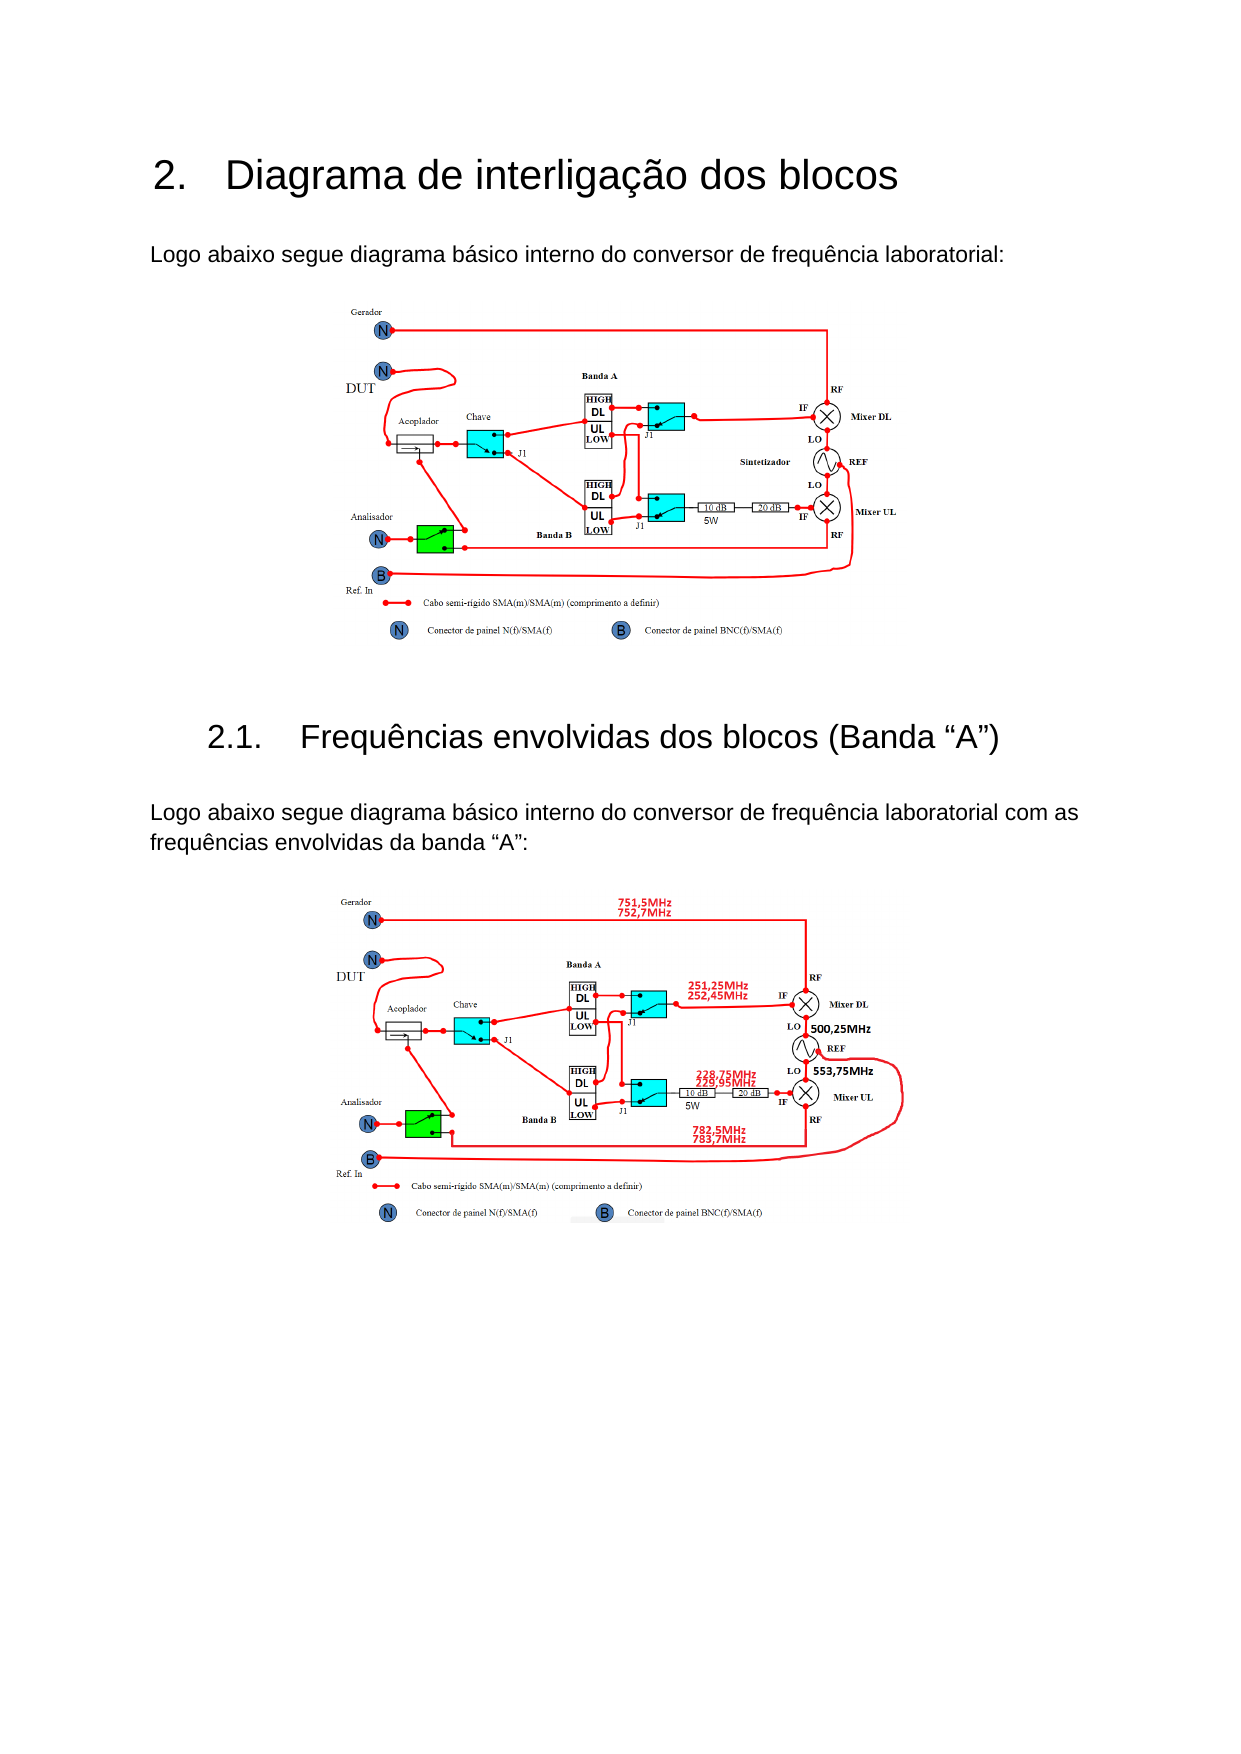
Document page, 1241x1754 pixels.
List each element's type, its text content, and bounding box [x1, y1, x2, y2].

subtitle Diagrama de interligação dos blocos [187, 150, 1090, 198]
text Logo abaixo segue diagrama básico interno do conversor de frequência laboratorial: [150, 241, 1090, 267]
picture [333, 301, 908, 646]
subtitle Frequências envolvidas dos blocos (Banda “A”) [262, 717, 1090, 756]
picture [330, 889, 911, 1223]
text Logo abaixo segue diagrama básico interno do conversor de frequência laboratorial com as frequências envolvidas da banda “A”: [150, 798, 1090, 855]
